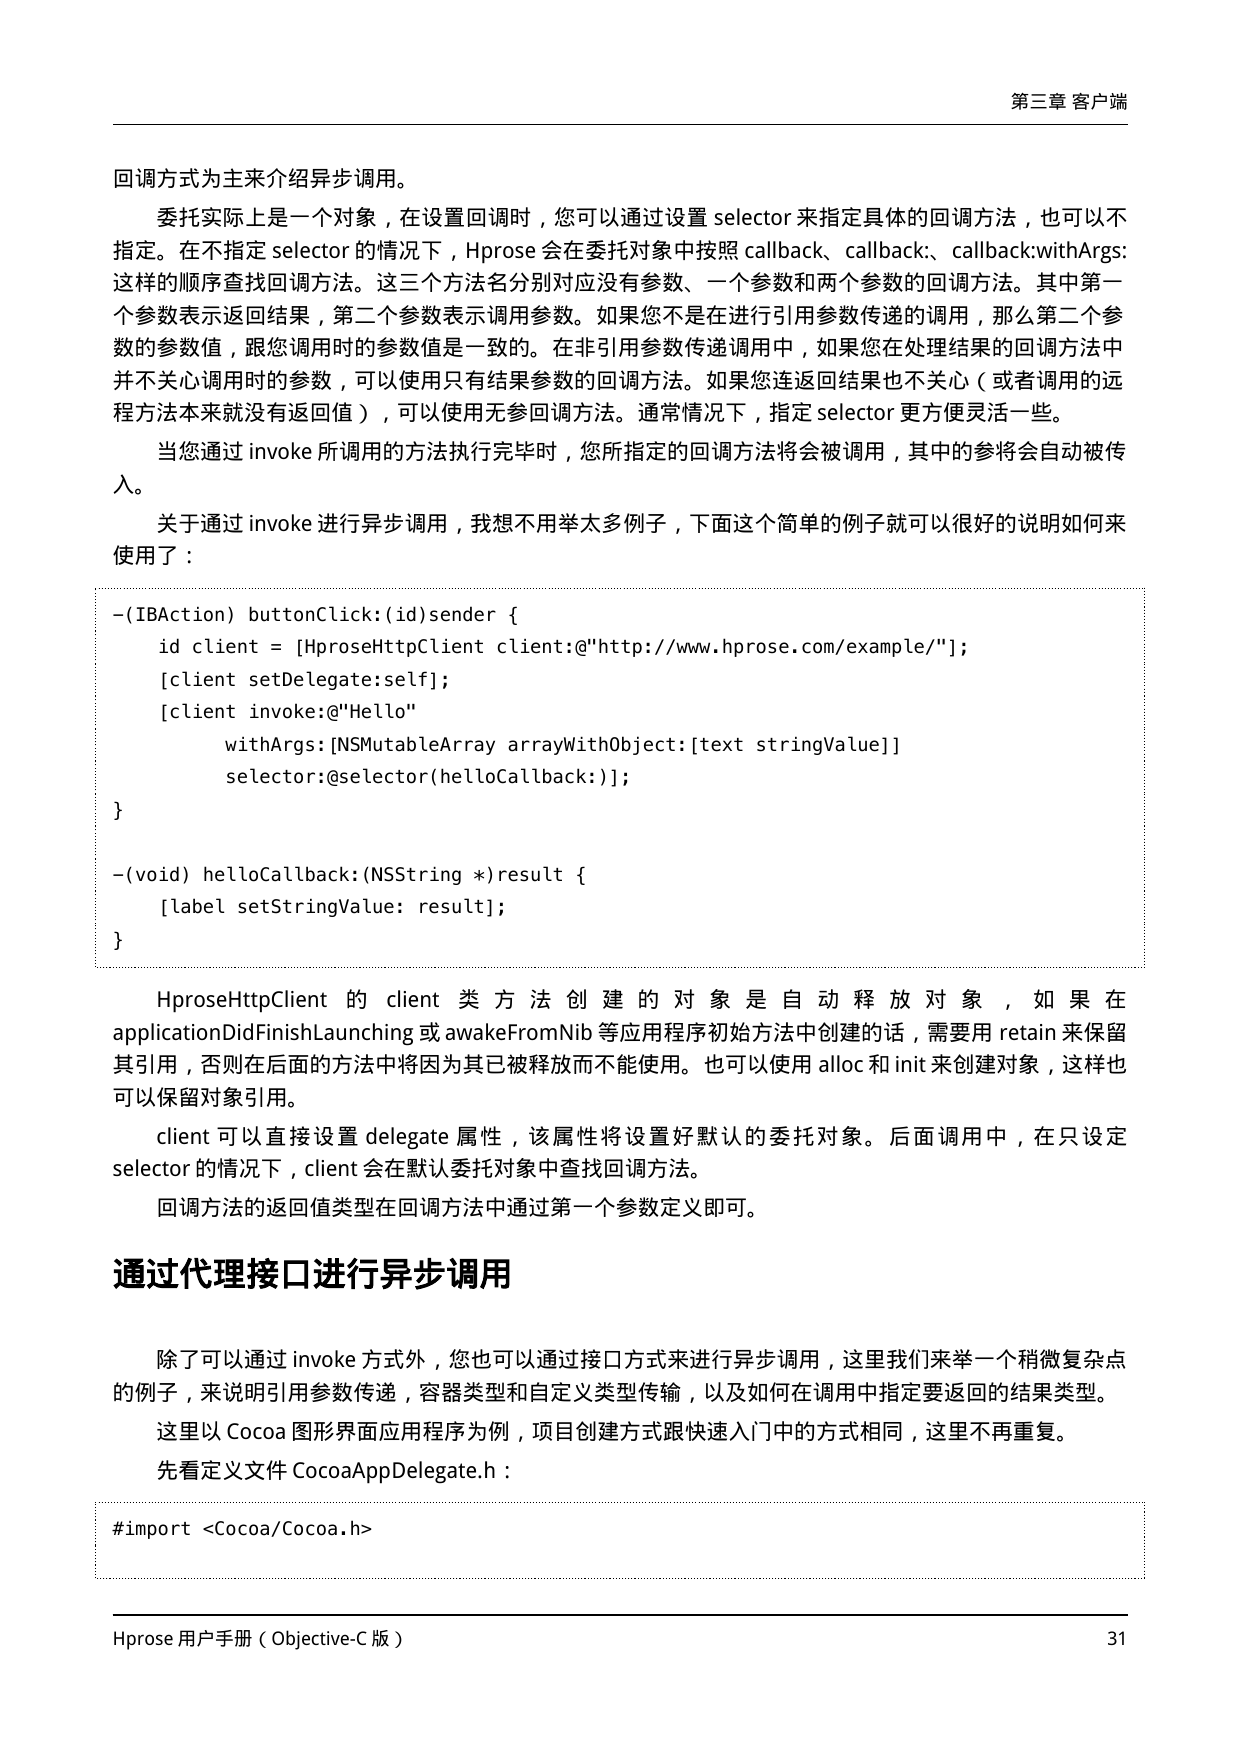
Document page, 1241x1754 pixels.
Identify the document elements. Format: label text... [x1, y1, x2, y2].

text 关于通过invoke进行异步调用，我想不用举太多例子，下面这个简单的例子就可以很好的说明如何来使用了： [112, 506, 1128, 571]
text 回调方法的返回值类型在回调方法中通过第一个参数定义即可。 [112, 1191, 1128, 1224]
text [client invoke:@"Hello" [112, 696, 1128, 728]
text client可以直接设置delegate属性，该属性将设置好默认的委托对象。后面调用中，在只设定selector的情况下，client会在默认委托对象中查找回调方法。 [112, 1120, 1128, 1185]
text 委托实际上是一个对象，在设置回调时，您可以通过设置selector来指定具体的回调方法，也可以不指定。在不指定selector的情况下，Hprose会在委托对象中按照callback、callback:、callback:withArgs:这样的顺序查找回调方法。这三个方法名分别对应没有参数、一个参数和两个参数的回调方法。其中第一个参数表示返回结果，第二个参数表示调用参数。如果您不是在进行引用参数传递的调用，那么第二个参数的参数值，跟您调用时的参数值是一致的。在非引用参数传递调用中，如果您在处理结果的回调方法中并不关心调用时的参数，可以使用只有结果参数的回调方法。如果您连返回结果也不关心（或者调用的远程方法本来就没有返回值），可以使用无参回调方法。通常情况下，指定selector更方便灵活一些。 [112, 201, 1128, 428]
text selector:@selector(helloCallback:)]; [112, 761, 1128, 793]
text #import <Cocoa/Cocoa.h> [95, 1502, 1145, 1546]
text } [95, 913, 1145, 967]
text -(void) helloCallback:(NSString *)result { [112, 858, 1128, 891]
text 当您通过invoke所调用的方法执行完毕时，您所指定的回调方法将会被调用，其中的参将会自动被传入。 [112, 435, 1128, 500]
text 除了可以通过invoke方式外，您也可以通过接口方式来进行异步调用，这里我们来举一个稍微复杂点的例子，来说明引用参数传递，容器类型和自定义类型传输，以及如何在调用中指定要返回的结果类型。 [112, 1343, 1128, 1408]
text id client = [HproseHttpClient client:@"http://www.hprose.com/example/"]; [112, 631, 1128, 663]
text } [112, 793, 1128, 826]
text 这里以Cocoa图形界面应用程序为例，项目创建方式跟快速入门中的方式相同，这里不再重复。 [112, 1414, 1128, 1447]
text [112, 162, 1128, 194]
text [label setStringValue: result]; [112, 891, 1128, 913]
text [client setDelegate:self]; [112, 663, 1128, 696]
text HproseHttpClient的client类方法创建的对象是自动释放对象，如果在applicationDidFinishLaunching或awakeFromNib等应用程序初始方法中创建的话，需要用retain来保留其引用，否则在后面的方法中将因为其已被释放而不能使用。也可以使用alloc和init来创建对象，这样也可以保留对象引用。 [112, 983, 1128, 1113]
text withArgs:[NSMutableArray arrayWithObject:[text stringValue]] [112, 728, 1128, 761]
text 先看定义文件CocoaAppDelegate.h： [112, 1453, 1128, 1486]
subtitle 通过代理接口进行异步调用 [112, 1240, 1128, 1305]
text -(IBAction) buttonClick:(id)sender { [95, 588, 1145, 631]
